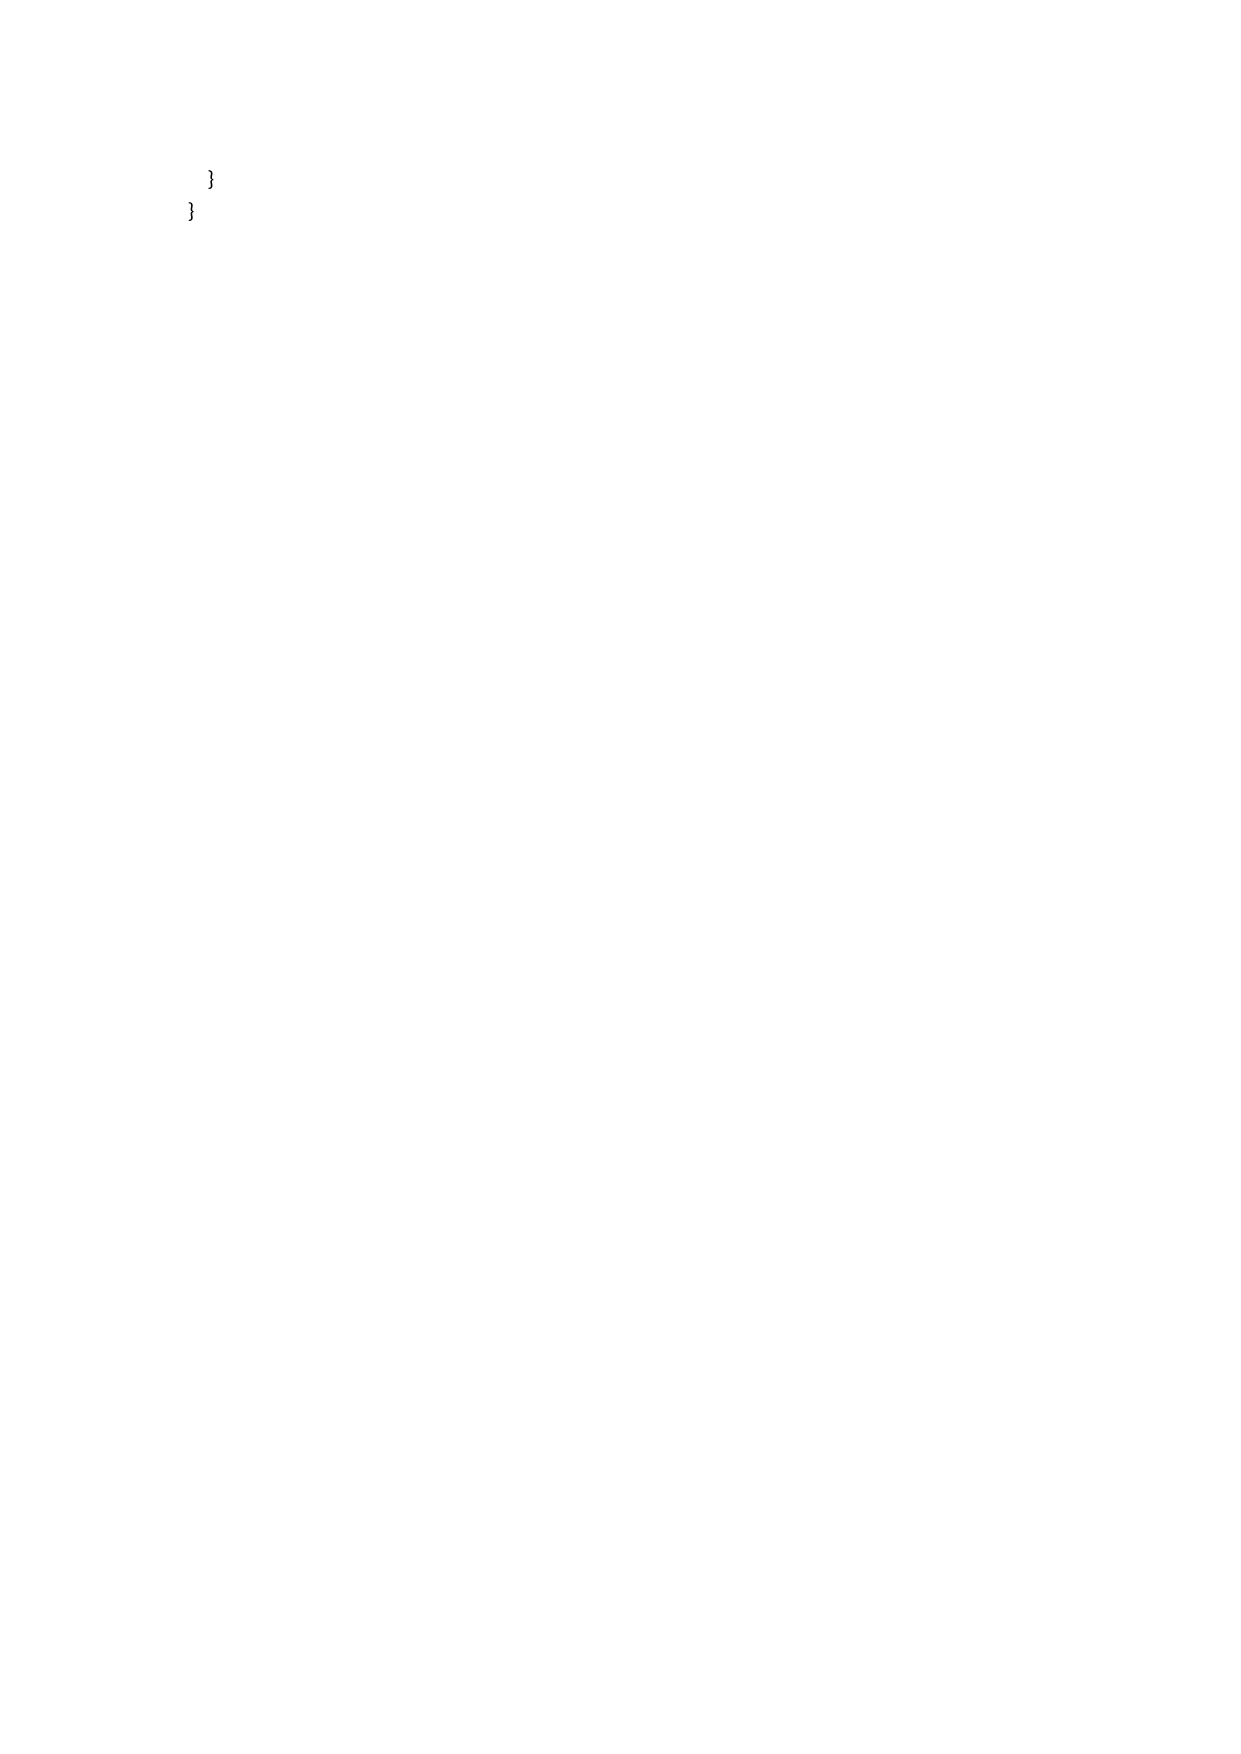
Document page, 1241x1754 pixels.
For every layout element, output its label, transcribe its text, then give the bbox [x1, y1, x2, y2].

text } [187, 162, 1053, 194]
text } [187, 194, 1053, 227]
